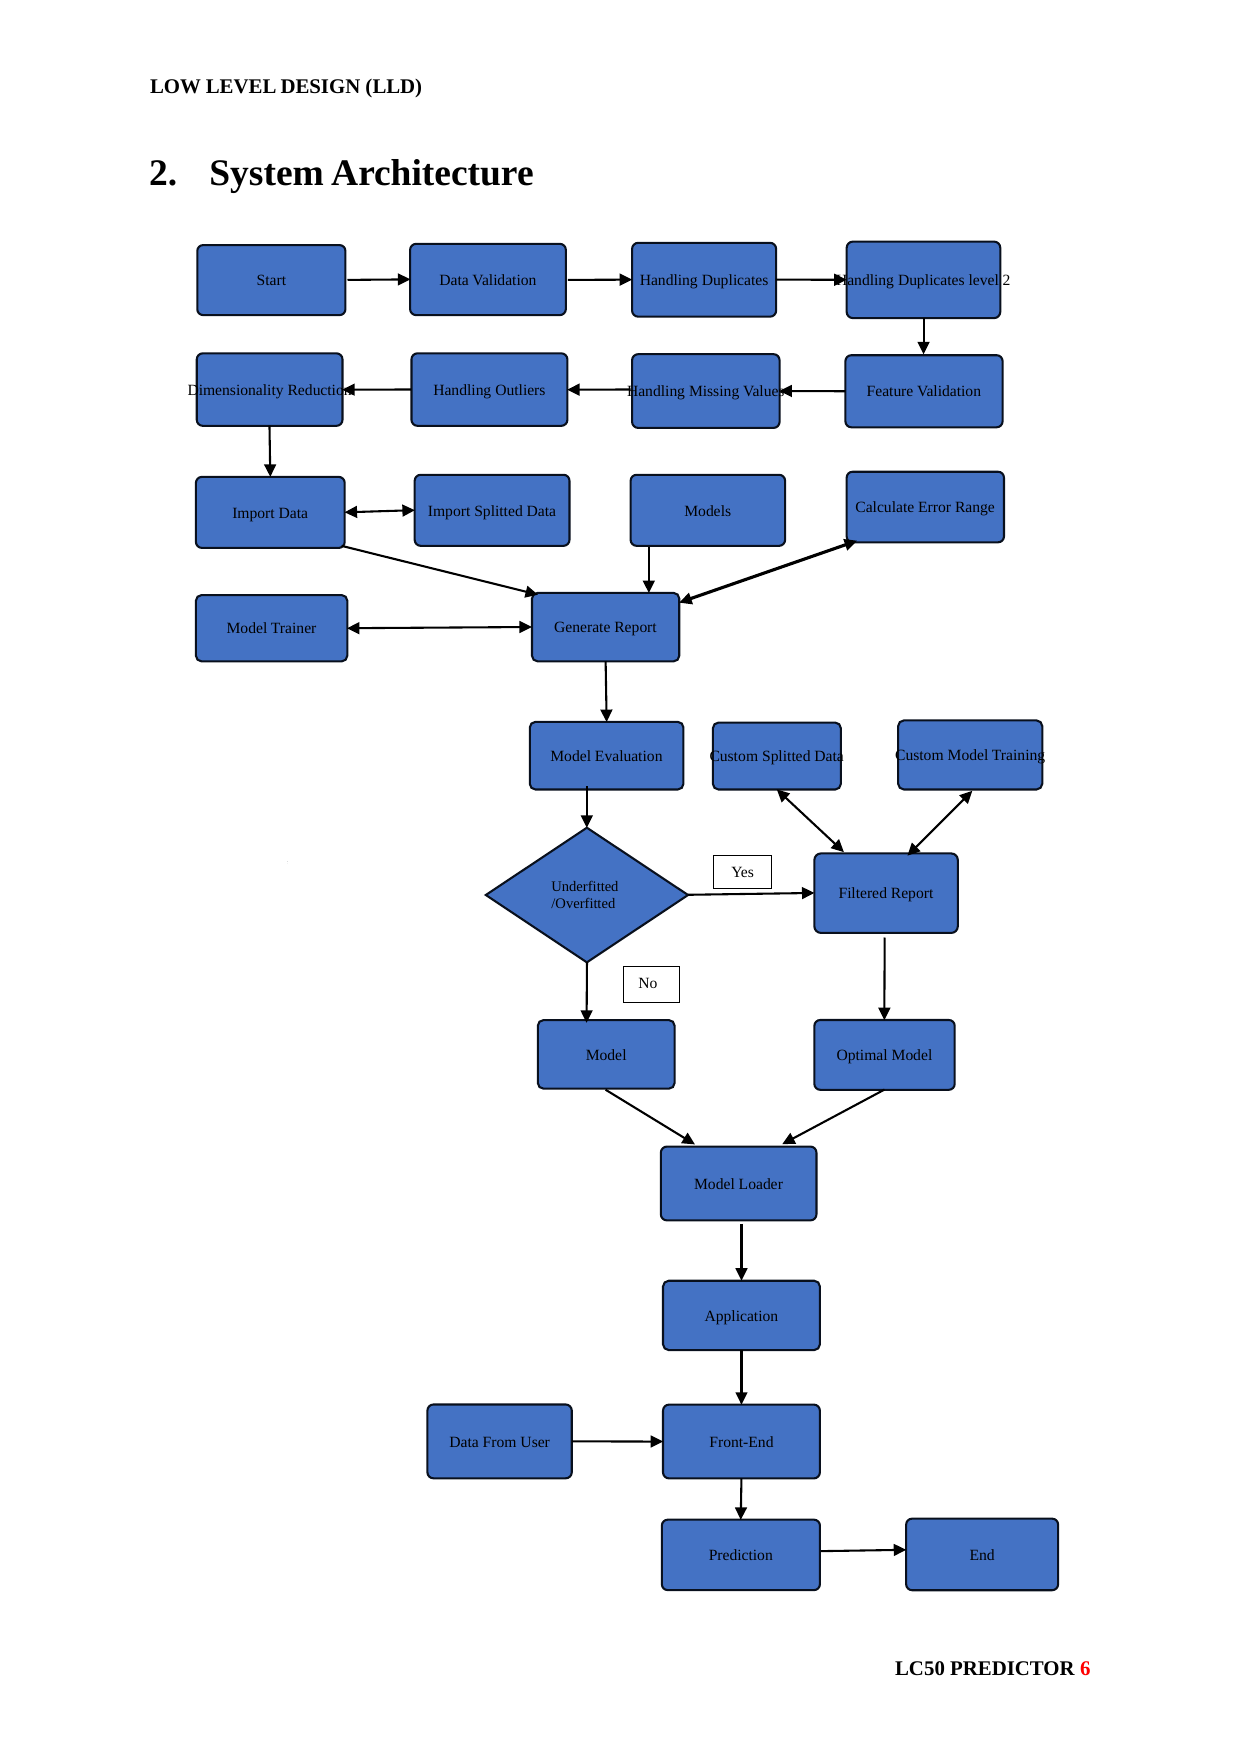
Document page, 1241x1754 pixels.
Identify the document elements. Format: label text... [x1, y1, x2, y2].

picture [284, 844, 291, 880]
list System Architecture [149, 150, 1090, 193]
